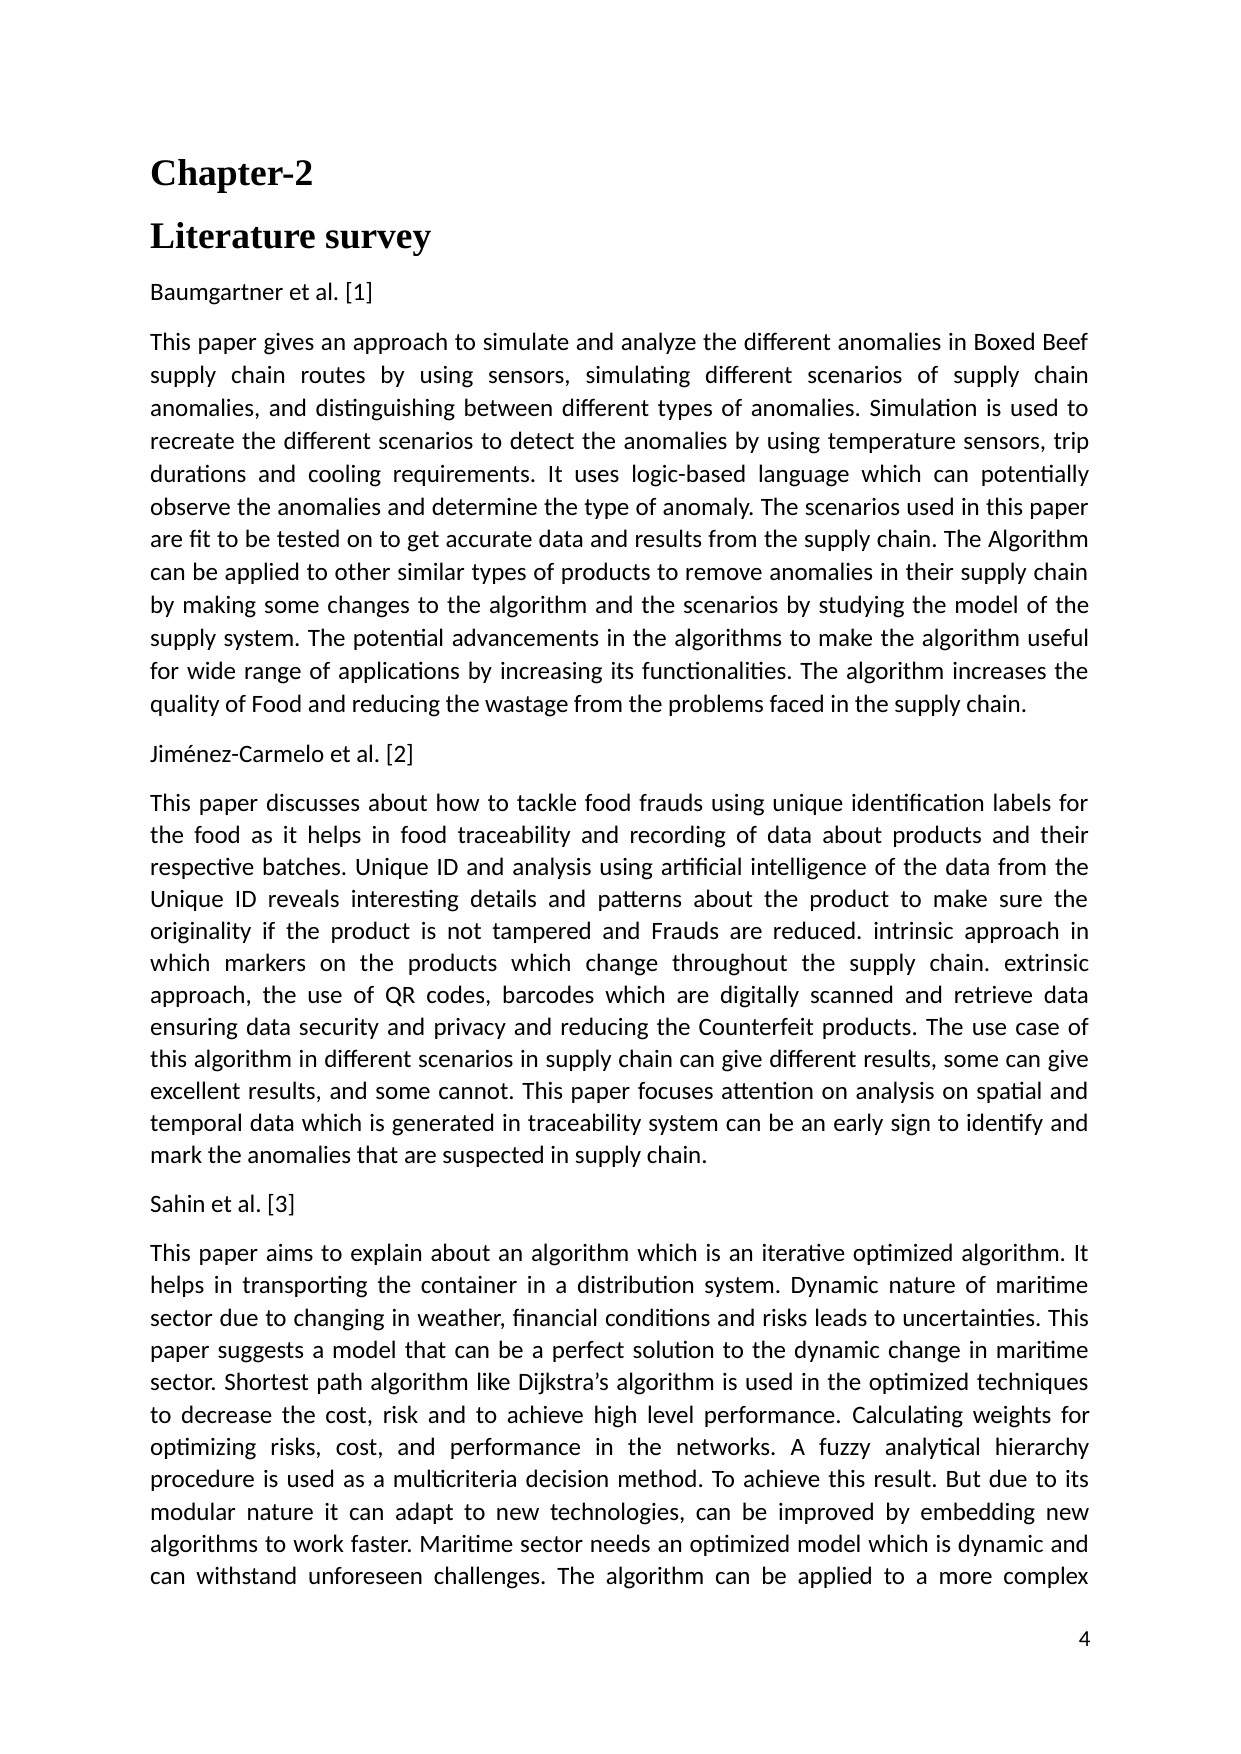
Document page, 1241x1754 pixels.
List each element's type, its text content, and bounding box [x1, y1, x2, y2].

text Baumgartner et al. [1] [150, 276, 1090, 307]
text This paper gives an approach to simulate and analyze the different anomalies in Boxed Beef supply chain routes by using sensors, simulating different scenarios of supply chain anomalies, and distinguishing between different types of anomalies. Simulation is used to recreate the different scenarios to detect the anomalies by using temperature sensors, trip durations and cooling requirements. It uses logic-based language which can potentially observe the anomalies and determine the type of anomaly. The scenarios used in this paper are fit to be tested on to get accurate data and results from the supply chain. The Algorithm can be applied to other similar types of products to remove anomalies in their supply chain by making some changes to the algorithm and the scenarios by studying the model of the supply system. The potential advancements in the algorithms to make the algorithm useful for wide range of applications by increasing its functionalities. The algorithm increases the quality of Food and reducing the wastage from the problems faced in the supply chain. [150, 326, 1090, 719]
text Chapter-2 [150, 150, 1090, 193]
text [150, 1237, 1090, 1591]
text Sahin et al. [3] [150, 1188, 1090, 1218]
text This paper discusses about how to tackle food frauds using unique identification labels for the food as it helps in food traceability and recording of data about products and their respective batches. Unique ID and analysis using artificial intelligence of the data from the Unique ID reveals interesting details and patterns about the product to make sure the originality if the product is not tampered and Frauds are reduced. intrinsic approach in which markers on the products which change throughout the supply chain. extrinsic approach, the use of QR codes, barcodes which are digitally scanned and retrieve data ensuring data security and privacy and reducing the Counterfeit products. The use case of this algorithm in different scenarios in supply chain can give different results, some can give excellent results, and some cannot. This paper focuses attention on analysis on spatial and temporal data which is generated in traceability system can be an early sign to identify and mark the anomalies that are suspected in supply chain. [150, 787, 1090, 1169]
text Literature survey [150, 213, 1090, 256]
text Jiménez-Carmelo et al. [2] [150, 738, 1090, 768]
